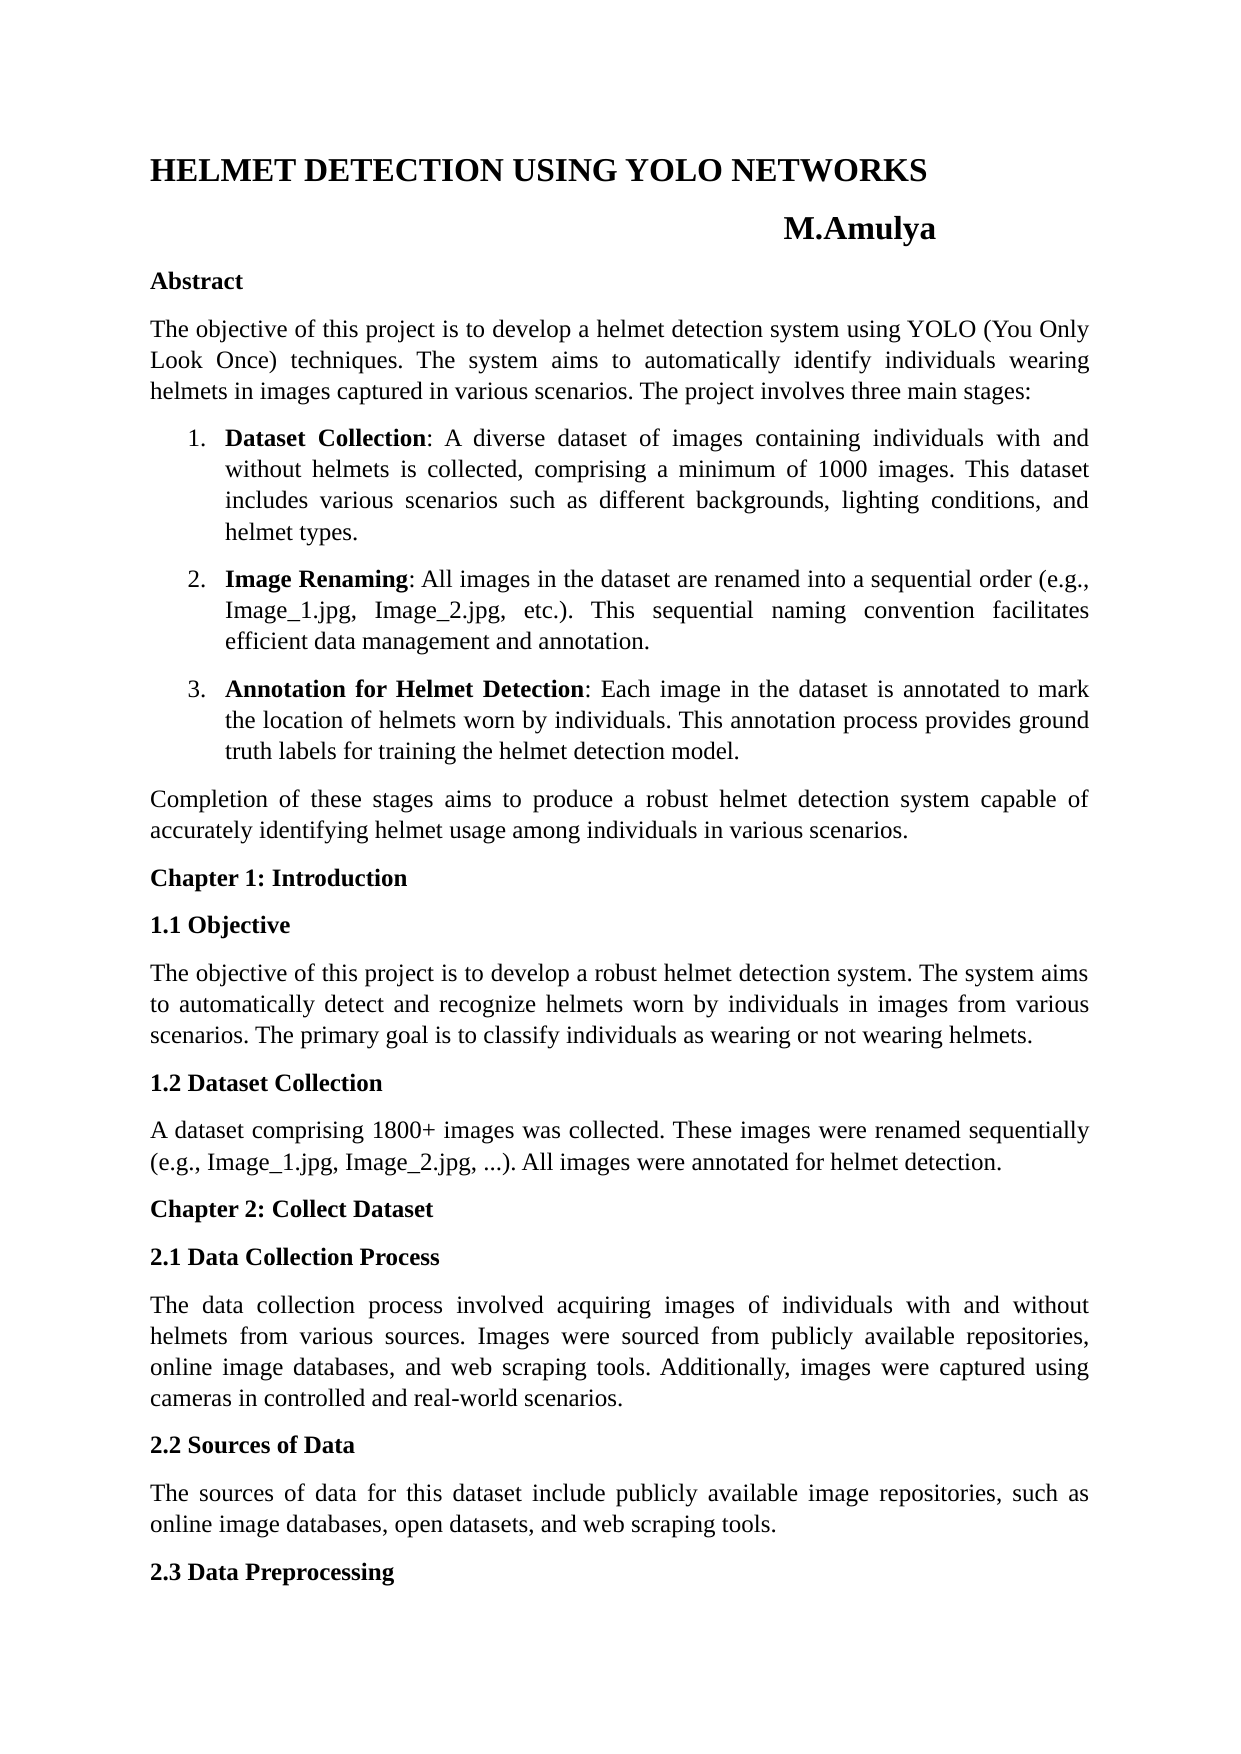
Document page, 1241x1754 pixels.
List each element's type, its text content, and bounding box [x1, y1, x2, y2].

list Annotation for Helmet Detection: Each image in the dataset is annotated to mark the location of helmets worn by individuals. This annotation process provides ground truth labels for training the helmet detection model. [187, 674, 1090, 765]
text Chapter 1: Introduction [150, 863, 1090, 891]
text The objective of this project is to develop a robust helmet detection system. The system aims to automatically detect and recognize helmets worn by individuals in images from various scenarios. The primary goal is to classify individuals as wearing or not wearing helmets. [150, 958, 1090, 1049]
list Image Renaming: All images in the dataset are renamed into a sequential order (e.g., Image_1.jpg, Image_2.jpg, etc.). This sequential naming convention facilitates efficient data management and annotation. [187, 564, 1090, 655]
text The objective of this project is to develop a helmet detection system using YOLO (You Only Look Once) techniques. The system aims to automatically identify individuals wearing helmets in images captured in various scenarios. The project involves three main stages: [150, 314, 1090, 404]
text M.Amulya [150, 208, 1090, 246]
text HELMET DETECTION USING YOLO NETWORKS [150, 150, 1090, 188]
text 2.1 Data Collection Process [150, 1242, 1090, 1271]
text A dataset comprising 1800+ images was collected. These images were renamed sequentially (e.g., Image_1.jpg, Image_2.jpg, ...). All images were annotated for helmet detection. [150, 1116, 1090, 1175]
text 2.3 Data Preprocessing [150, 1557, 1090, 1586]
text The sources of data for this dataset include publicly available image repositories, such as online image databases, open datasets, and web scraping tools. [150, 1478, 1090, 1538]
text 1.1 Objective [150, 910, 1090, 939]
list Dataset Collection: A diverse dataset of images containing individuals with and without helmets is collected, comprising a minimum of 1000 images. This dataset includes various scenarios such as different backgrounds, lighting conditions, and helmet types. [187, 423, 1090, 545]
text 1.2 Dataset Collection [150, 1068, 1090, 1097]
text Abstract [150, 266, 1090, 295]
text Completion of these stages aims to produce a robust helmet detection system capable of accurately identifying helmet usage among individuals in various scenarios. [150, 784, 1090, 844]
text Chapter 2: Collect Dataset [150, 1194, 1090, 1223]
text 2.2 Sources of Data [150, 1431, 1090, 1459]
text The data collection process involved acquiring images of individuals with and without helmets from various sources. Images were sourced from publicly available repositories, online image databases, and web scraping tools. Additionally, images were captured using cameras in controlled and real-world scenarios. [150, 1290, 1090, 1412]
